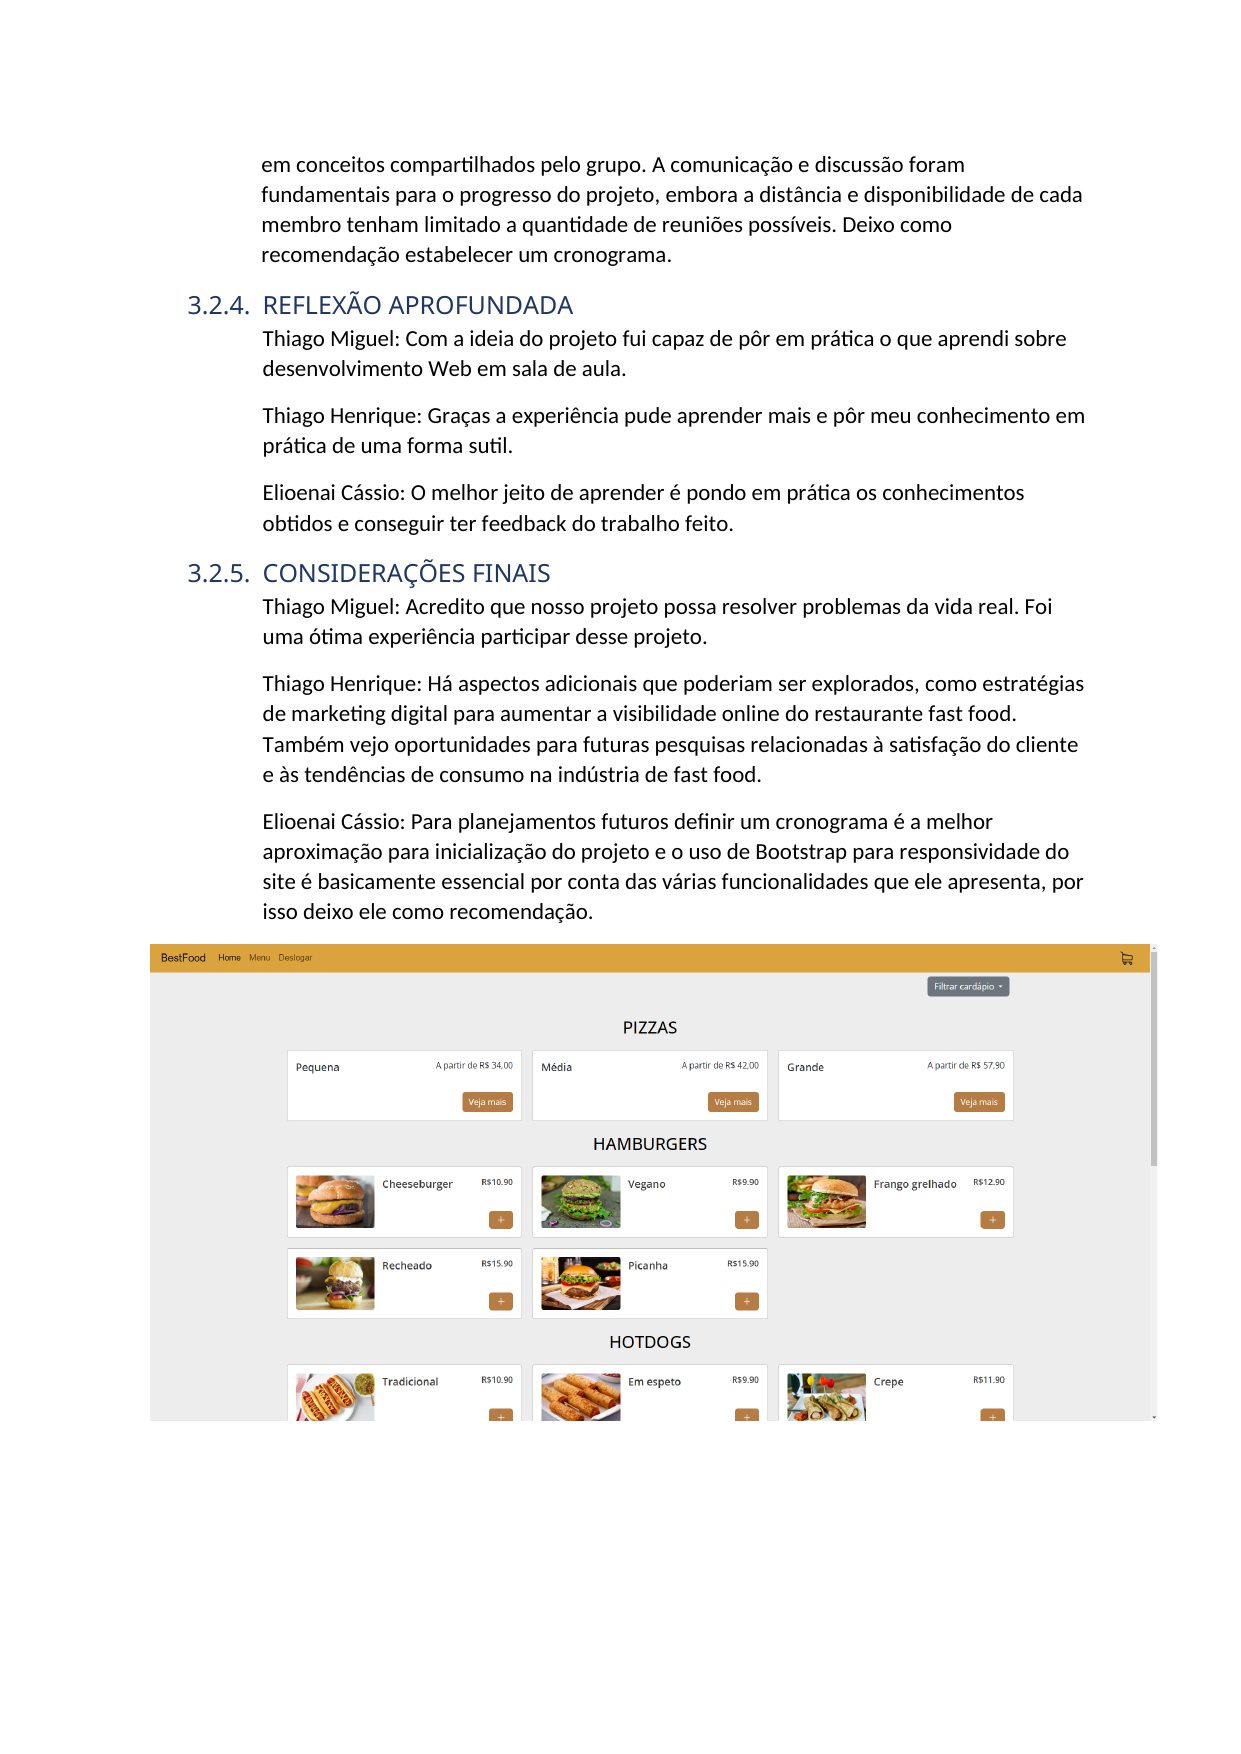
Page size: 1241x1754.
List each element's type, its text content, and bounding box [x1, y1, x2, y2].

text Elioenai Cássio: O melhor jeito de aprender é pondo em prática os conhecimentos obtidos e conseguir ter feedback do trabalho feito. [262, 478, 1090, 537]
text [261, 150, 1090, 269]
text Elioenai Cássio: Para planejamentos futuros definir um cronograma é a melhor aproximação para inicialização do projeto e o uso de Bootstrap para responsividade do site é basicamente essencial por conta das várias funcionalidades que ele apresenta, por isso deixo ele como recomendação. [262, 807, 1090, 926]
subtitle CONSIDERAÇÕES FINAIS [187, 556, 1090, 589]
text Thiago Henrique: Há aspectos adicionais que poderiam ser explorados, como estratégias de marketing digital para aumentar a visibilidade online do restaurante fast food. Também vejo oportunidades para futuras pesquisas relacionadas à satisfação do cliente e às tendências de consumo na indústria de fast food. [262, 669, 1090, 788]
text Thiago Miguel: Com a ideia do projeto fui capaz de pôr em prática o que aprendi sobre desenvolvimento Web em sala de aula. [262, 324, 1090, 382]
picture [150, 944, 1158, 1421]
text Thiago Miguel: Acredito que nosso projeto possa resolver problemas da vida real. Foi uma ótima experiência participar desse projeto. [262, 592, 1090, 651]
text Thiago Henrique: Graças a experiência pude aprender mais e pôr meu conhecimento em prática de uma forma sutil. [262, 401, 1090, 459]
subtitle REFLEXÃO APROFUNDADA [187, 287, 1090, 322]
